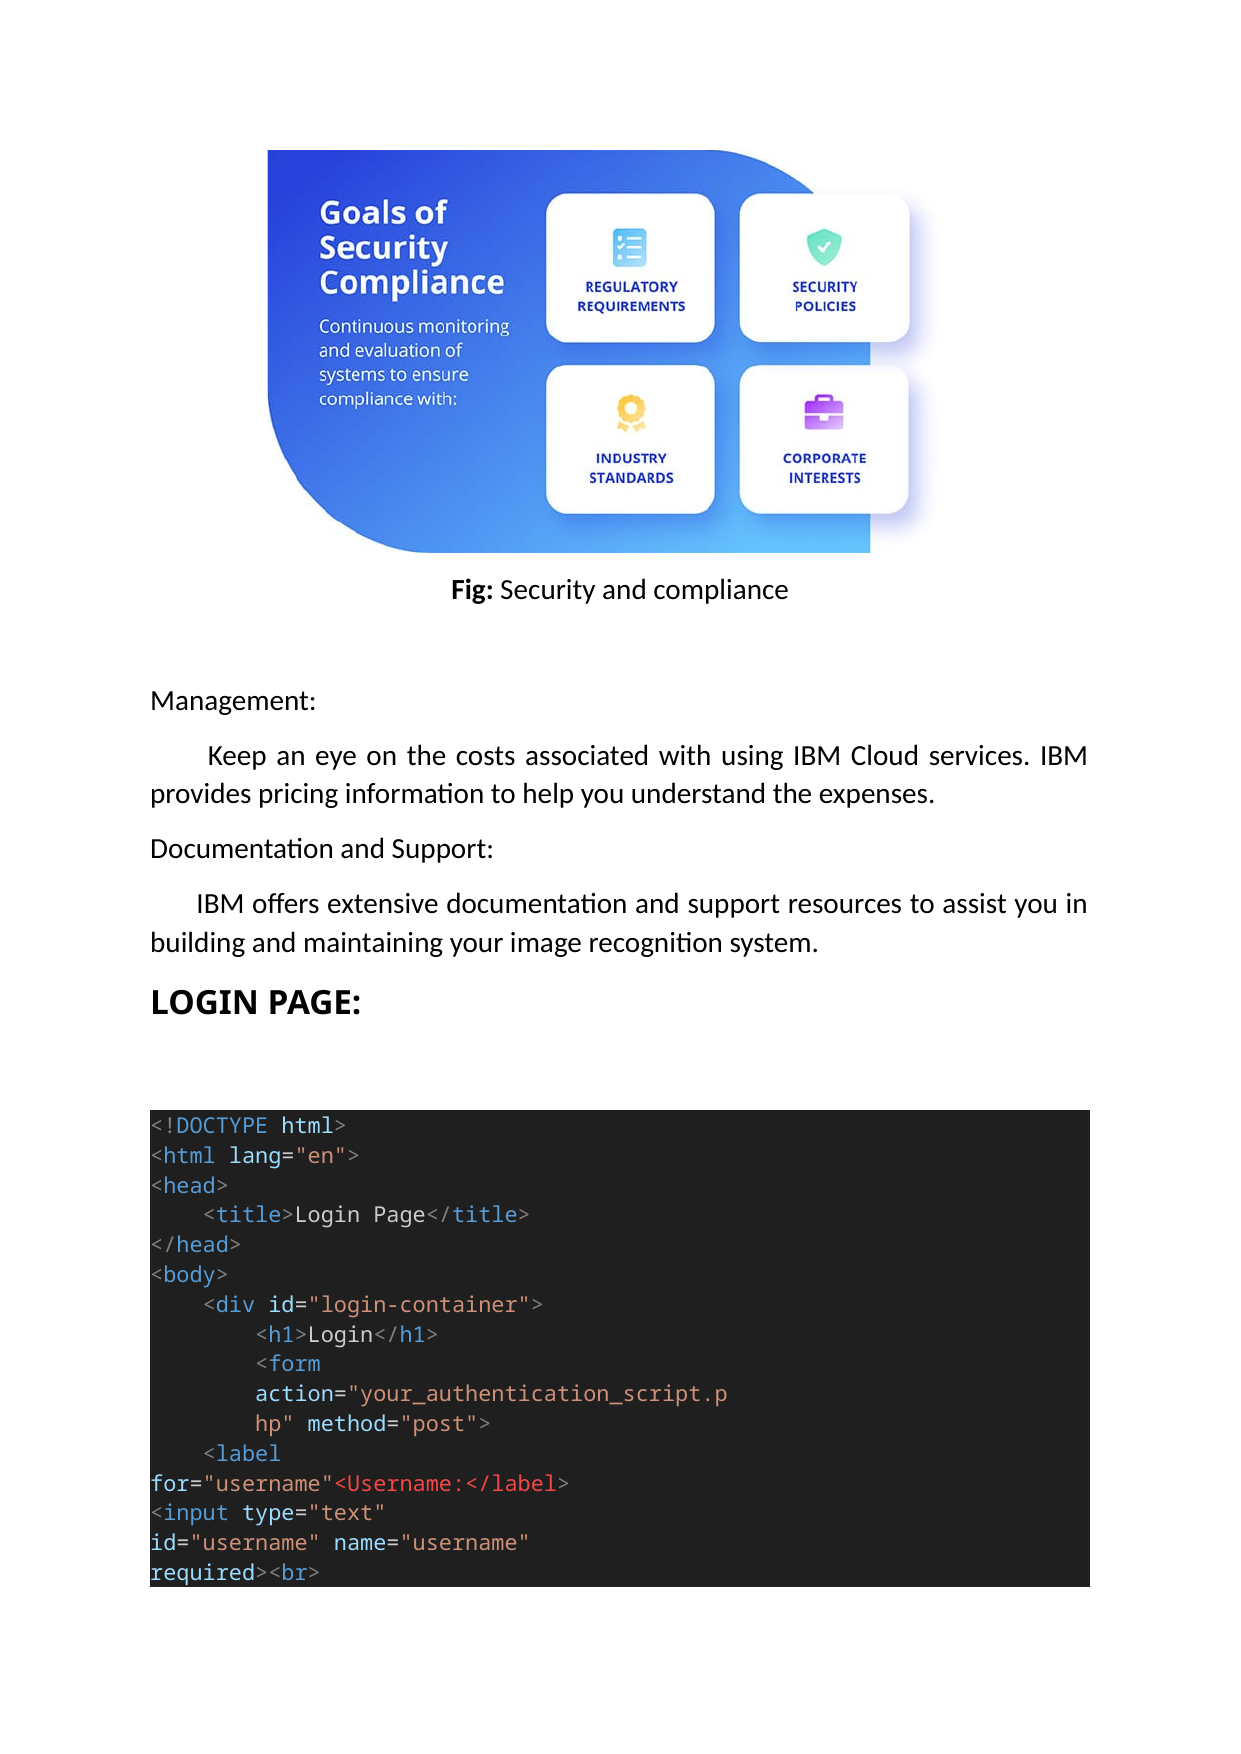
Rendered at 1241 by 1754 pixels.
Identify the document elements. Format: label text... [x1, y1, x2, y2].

text <body> [150, 1259, 1090, 1289]
text Keep an eye on the costs associated with using IBM Cloud services. IBM provides pricing information to help you understand the expenses. [150, 737, 1090, 811]
text <head> [150, 1170, 1090, 1199]
text for="username"<Username:</label> [150, 1468, 1090, 1497]
text IBM offers extensive documentation and support resources to assist you in building and maintaining your image recognition system. [150, 885, 1090, 959]
picture [267, 150, 973, 553]
text Fig: Security and compliance [150, 571, 1090, 607]
text LOGIN PAGE: [150, 979, 1090, 1024]
text <form [150, 1348, 1090, 1378]
text <div id="login-container"> [150, 1289, 1090, 1319]
text Documentation and Support: [150, 830, 1090, 866]
text <input type="text" [150, 1497, 1090, 1527]
text action="your_authentication_script.p [150, 1378, 1090, 1408]
text <label [150, 1438, 1090, 1468]
text Management: [150, 682, 1090, 717]
text hp" method="post"> [150, 1408, 1090, 1438]
text <h1>Login</h1> [150, 1319, 1090, 1348]
text required><br> [150, 1557, 1090, 1587]
text <!DOCTYPE html> [150, 1110, 1090, 1140]
text id="username" name="username" [150, 1527, 1090, 1557]
text <title>Login Page</title> [150, 1199, 1090, 1229]
text <html lang="en"> [150, 1140, 1090, 1170]
text </head> [150, 1229, 1090, 1259]
